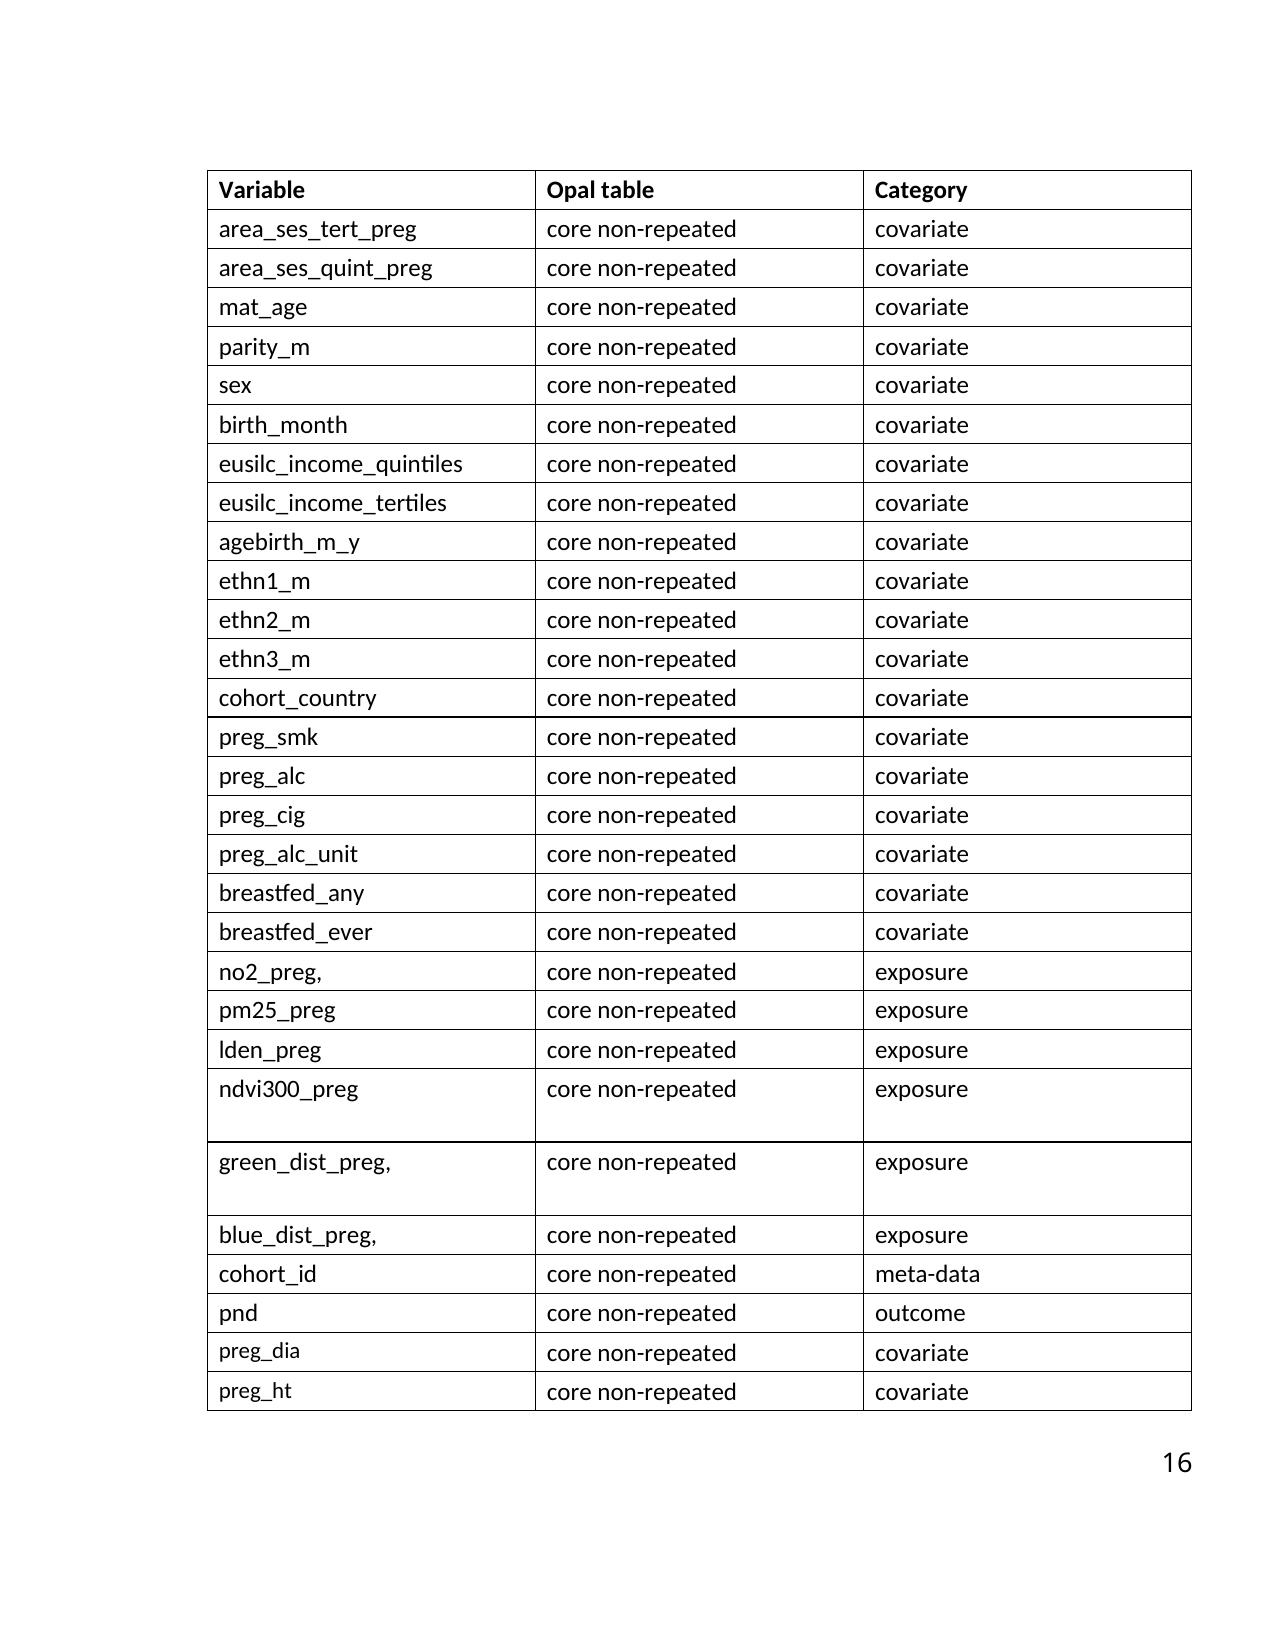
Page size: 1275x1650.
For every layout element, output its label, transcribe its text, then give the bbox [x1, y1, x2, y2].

table_cell ethn1_m [208, 561, 535, 599]
table_cell exposure [864, 952, 1191, 990]
table_header Opal table [536, 171, 863, 209]
table_cell covariate [864, 639, 1191, 677]
table_cell core non-repeated [536, 1143, 863, 1215]
table_cell parity_m [208, 327, 535, 365]
table_cell covariate [864, 835, 1191, 873]
table_cell area_ses_quint_preg [208, 249, 535, 287]
table_cell covariate [864, 249, 1191, 287]
table_cell covariate [864, 796, 1191, 834]
table_cell core non-repeated [536, 796, 863, 834]
table_cell covariate [864, 718, 1191, 756]
table_cell covariate [864, 874, 1191, 912]
table_cell covariate [864, 444, 1191, 482]
table_cell exposure [864, 1143, 1191, 1215]
table_cell core non-repeated [536, 249, 863, 287]
table_cell core non-repeated [536, 952, 863, 990]
table_cell covariate [864, 600, 1191, 638]
table_cell core non-repeated [536, 444, 863, 482]
table_cell covariate [864, 522, 1191, 560]
table_cell area_ses_tert_preg [208, 210, 535, 248]
table_cell core non-repeated [536, 639, 863, 677]
table_cell preg_dia [208, 1333, 535, 1371]
table_cell core non-repeated [536, 210, 863, 248]
table_cell cohort_country [208, 679, 535, 716]
table_cell covariate [864, 561, 1191, 599]
table_cell exposure [864, 1030, 1191, 1068]
table_cell covariate [864, 405, 1191, 443]
table_cell core non-repeated [536, 1294, 863, 1332]
table_cell core non-repeated [536, 366, 863, 404]
table_cell outcome [864, 1294, 1191, 1332]
table_cell birth_month [208, 405, 535, 443]
table_cell core non-repeated [536, 522, 863, 560]
table_cell covariate [864, 366, 1191, 404]
table_cell preg_smk [208, 718, 535, 756]
table_cell covariate [864, 679, 1191, 716]
table_cell core non-repeated [536, 913, 863, 951]
table_cell exposure [864, 1216, 1191, 1254]
table_cell eusilc_income_quintiles [208, 444, 535, 482]
table_cell eusilc_income_tertiles [208, 483, 535, 521]
table_cell covariate [864, 288, 1191, 326]
table_header Category [864, 171, 1191, 209]
table_cell blue_dist_preg, [208, 1216, 535, 1254]
table_cell covariate [864, 210, 1191, 248]
table_cell pnd [208, 1294, 535, 1332]
table_cell core non-repeated [536, 1333, 863, 1371]
table_cell lden_preg [208, 1030, 535, 1068]
table_cell core non-repeated [536, 718, 863, 756]
table_cell exposure [864, 991, 1191, 1029]
table_cell sex [208, 366, 535, 404]
table_cell cohort_id [208, 1255, 535, 1293]
table_cell pm25_preg [208, 991, 535, 1029]
table_cell core non-repeated [536, 288, 863, 326]
table_cell covariate [864, 757, 1191, 794]
table_cell core non-repeated [536, 1372, 863, 1410]
table_cell core non-repeated [536, 1069, 863, 1141]
table_cell ethn2_m [208, 600, 535, 638]
table_cell preg_cig [208, 796, 535, 834]
table_cell agebirth_m_y [208, 522, 535, 560]
table_cell preg_ht [208, 1372, 535, 1410]
table_cell meta-data [864, 1255, 1191, 1293]
table_cell preg_alc_unit [208, 835, 535, 873]
table_cell covariate [864, 1333, 1191, 1371]
table_cell core non-repeated [536, 1255, 863, 1293]
table_cell ethn3_m [208, 639, 535, 677]
table_cell preg_alc [208, 757, 535, 794]
table_cell breastfed_ever [208, 913, 535, 951]
table_cell core non-repeated [536, 405, 863, 443]
table_cell ndvi300_preg [208, 1069, 535, 1141]
table_cell green_dist_preg, [208, 1143, 535, 1215]
table_cell core non-repeated [536, 327, 863, 365]
table_cell covariate [864, 913, 1191, 951]
table_cell core non-repeated [536, 757, 863, 794]
table_cell mat_age [208, 288, 535, 326]
table_cell core non-repeated [536, 874, 863, 912]
table_cell core non-repeated [536, 1030, 863, 1068]
table_cell no2_preg, [208, 952, 535, 990]
table_cell core non-repeated [536, 835, 863, 873]
table_cell core non-repeated [536, 679, 863, 716]
table_cell covariate [864, 483, 1191, 521]
table_cell core non-repeated [536, 991, 863, 1029]
table_cell covariate [864, 327, 1191, 365]
table_cell core non-repeated [536, 1216, 863, 1254]
table_header Variable [208, 171, 535, 209]
table_cell exposure [864, 1069, 1191, 1141]
table_cell covariate [864, 1372, 1191, 1410]
table_cell core non-repeated [536, 561, 863, 599]
table_cell breastfed_any [208, 874, 535, 912]
table_cell core non-repeated [536, 600, 863, 638]
table_cell core non-repeated [536, 483, 863, 521]
